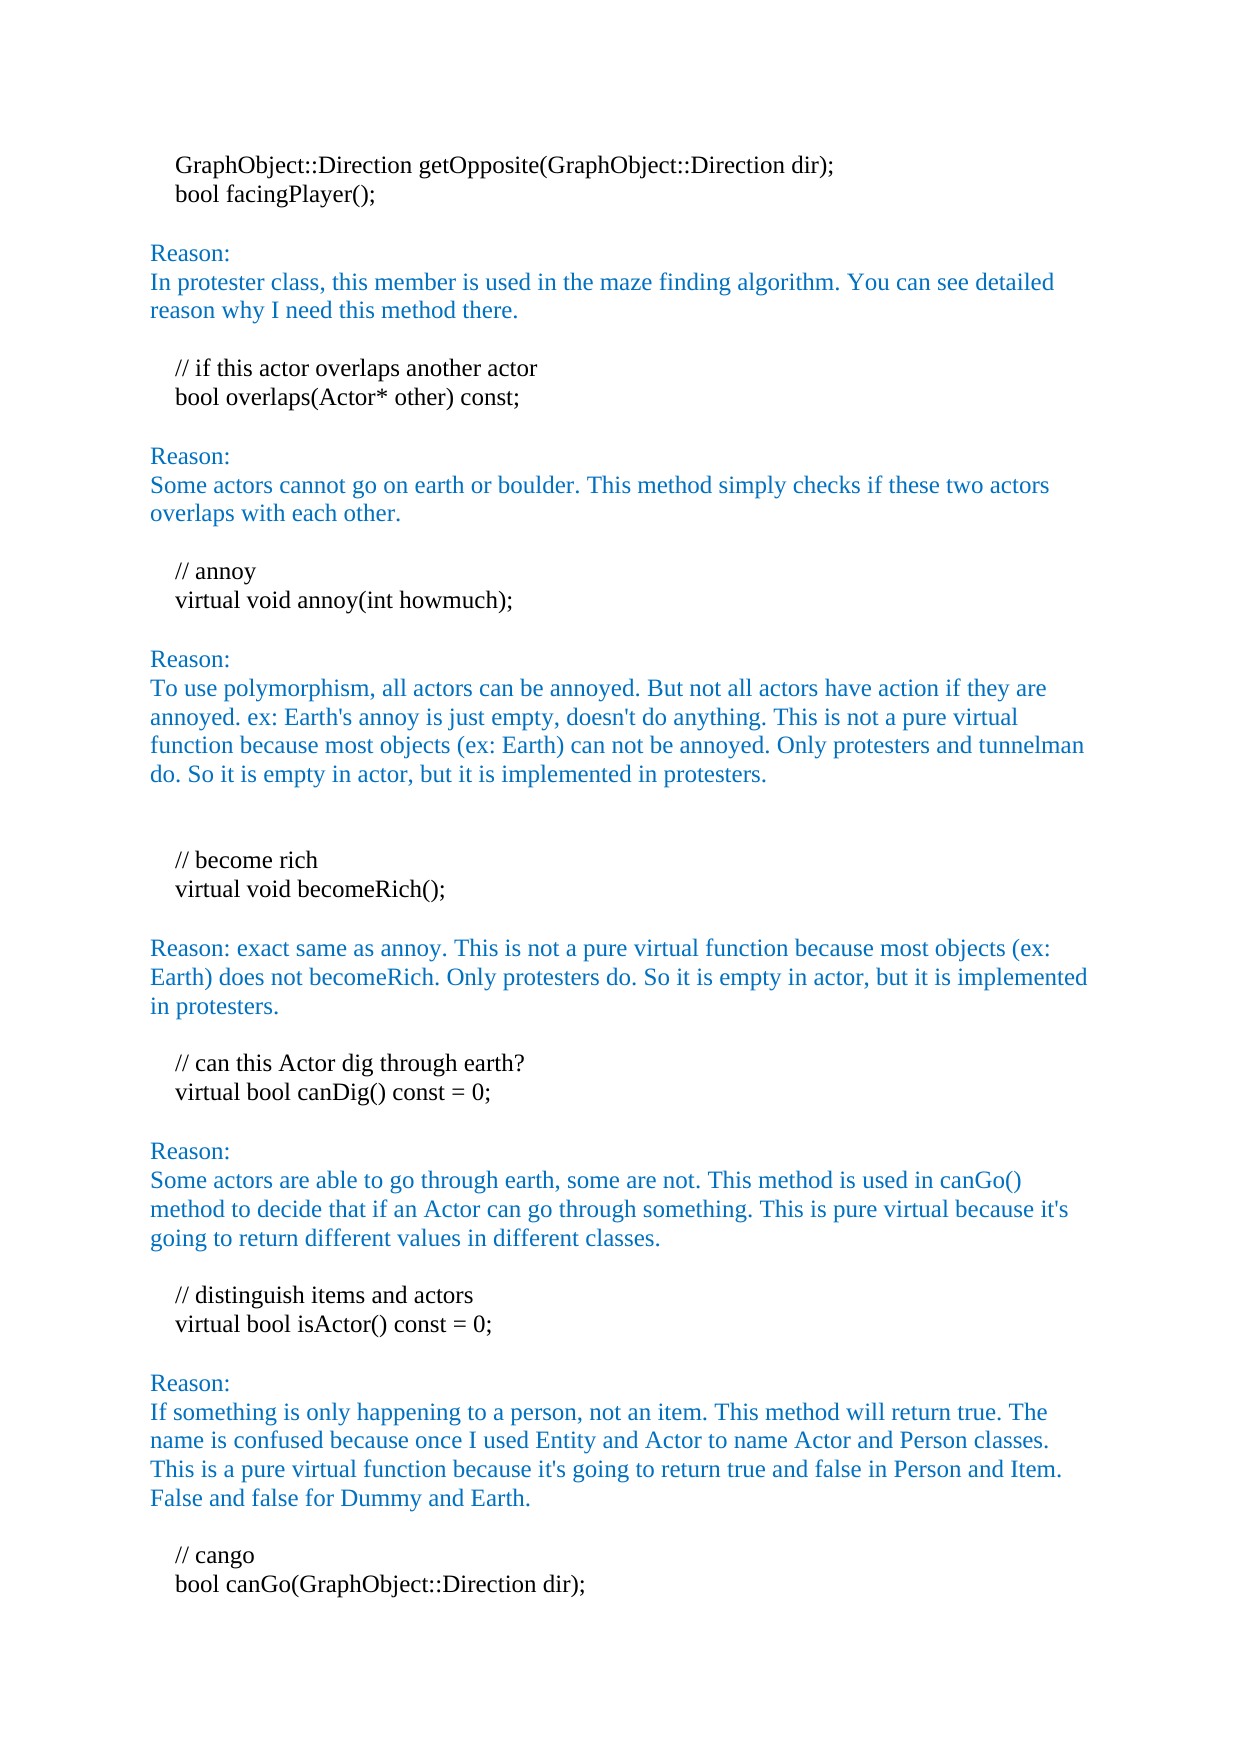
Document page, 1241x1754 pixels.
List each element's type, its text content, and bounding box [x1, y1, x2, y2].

text Reason: [150, 644, 1090, 673]
text // distinguish items and actors [150, 1280, 1090, 1309]
text virtual void annoy(int howmuch); [150, 585, 1090, 613]
text // cango [150, 1541, 1090, 1569]
text Some actors are able to go through earth, some are not. This method is used in canGo() method to decide that if an Actor can go through something. This is pure virtual because it's going to return different values in different classes. [150, 1165, 1090, 1251]
text bool canGo(GraphObject::Direction dir); [150, 1569, 1090, 1598]
text Reason: exact same as annoy. This is not a pure virtual function because most objects (ex: Earth) does not becomeRich. Only protesters do. So it is empty in actor, but it is implemented in protesters. [150, 933, 1090, 1019]
text In protester class, this member is used in the maze finding algorithm. You can see detailed reason why I need this method there. [150, 267, 1090, 324]
text GraphObject::Direction getOpposite(GraphObject::Direction dir); [150, 150, 1090, 179]
text Reason: [150, 441, 1090, 470]
text virtual bool isActor() const = 0; [150, 1309, 1090, 1338]
text To use polymorphism, all actors can be annoyed. But not all actors have action if they are annoyed. ex: Earth's annoy is just empty, doesn't do anything. This is not a pure virtual function because most objects (ex: Earth) can not be annoyed. Only protesters and tunnelman do. So it is empty in actor, but it is implemented in protesters. [150, 673, 1090, 788]
text // if this actor overlaps another actor [150, 353, 1090, 382]
text Some actors cannot go on earth or boulder. This method simply checks if these two actors overlaps with each other. [150, 470, 1090, 527]
text // annoy [150, 556, 1090, 585]
text Reason: [150, 1368, 1090, 1397]
text // become rich [150, 845, 1090, 874]
text bool facingPlayer(); [150, 179, 1090, 207]
text If something is only happening to a person, not an item. This method will return true. The name is confused because once I used Entity and Actor to name Actor and Person classes. This is a pure virtual function because it's going to return true and false in Person and Item. False and false for Dummy and Earth. [150, 1397, 1090, 1512]
text // can this Actor dig through earth? [150, 1048, 1090, 1077]
text bool overlaps(Actor* other) const; [150, 382, 1090, 411]
text Reason: [150, 238, 1090, 267]
text virtual bool canDig() const = 0; [150, 1077, 1090, 1106]
text virtual void becomeRich(); [150, 874, 1090, 903]
text Reason: [150, 1136, 1090, 1165]
